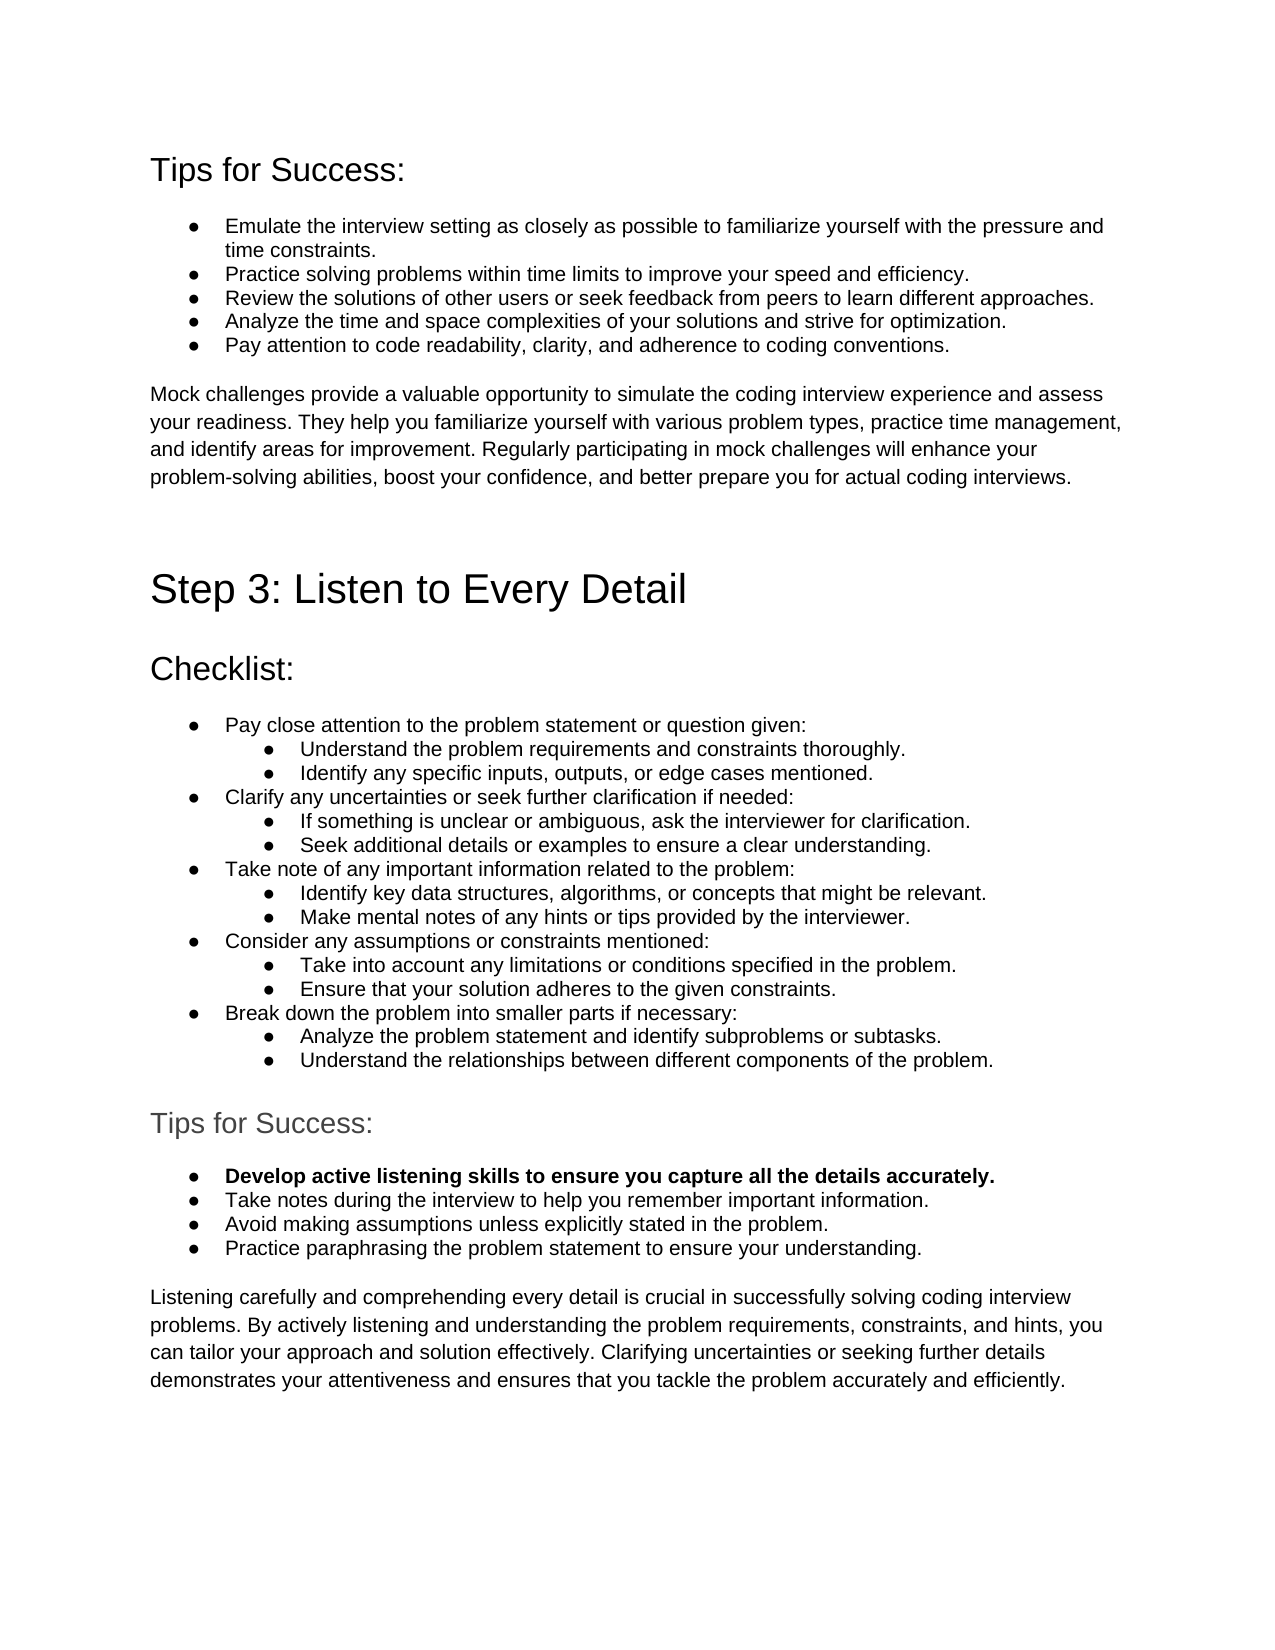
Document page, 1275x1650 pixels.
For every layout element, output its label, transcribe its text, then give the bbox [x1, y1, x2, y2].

text Listening carefully and comprehending every detail is crucial in successfully solving coding interview problems. By actively listening and understanding the problem requirements, constraints, and hints, you can tailor your approach and solution effectively. Clarifying uncertainties or seeking further details demonstrates your attentiveness and ensures that you tackle the problem accurately and efficiently. [150, 1285, 1125, 1391]
list Pay close attention to the problem statement or question given: [187, 713, 1125, 737]
list Understand the problem requirements and constraints thoroughly. [262, 737, 1125, 761]
list Analyze the time and space complexities of your solutions and strive for optimization. [187, 309, 1125, 333]
list Understand the relationships between different components of the problem. [262, 1048, 1125, 1072]
list Analyze the problem statement and identify subproblems or subtasks. [262, 1024, 1125, 1048]
list If something is unclear or ambiguous, ask the interviewer for clarification. [262, 809, 1125, 833]
list Ensure that your solution adheres to the given constraints. [262, 976, 1125, 1000]
list Pay attention to code readability, clarity, and adherence to coding conventions. [187, 333, 1125, 357]
text Mock challenges provide a valuable opportunity to simulate the coding interview experience and assess your readiness. They help you familiarize yourself with various problem types, practice time management, and identify areas for improvement. Regularly participating in mock challenges will enhance your problem-solving abilities, boost your confidence, and better prepare you for actual coding interviews. [150, 382, 1125, 489]
list Practice paraphrasing the problem statement to ensure your understanding. [187, 1236, 1125, 1260]
list Avoid making assumptions unless explicitly stated in the problem. [187, 1212, 1125, 1236]
list Identify key data structures, algorithms, or concepts that might be relevant. [262, 881, 1125, 904]
list Identify any specific inputs, outputs, or edge cases mentioned. [262, 761, 1125, 785]
subtitle Checklist: [150, 649, 1125, 688]
list Take into account any limitations or conditions specified in the problem. [262, 952, 1125, 976]
list Take note of any important information related to the problem: [187, 857, 1125, 881]
list Take notes during the interview to help you remember important information. [187, 1188, 1125, 1212]
list Make mental notes of any hints or tips provided by the interviewer. [262, 904, 1125, 928]
list Clarify any uncertainties or seek further clarification if needed: [187, 785, 1125, 809]
list Develop active listening skills to ensure you capture all the details accurately. [187, 1164, 1125, 1188]
list Consider any assumptions or constraints mentioned: [187, 928, 1125, 952]
subtitle Tips for Success: [150, 1106, 1125, 1139]
subtitle Step 3: Listen to Every Detail [150, 564, 1125, 612]
list Emulate the interview setting as closely as possible to familiarize yourself with the pressure and time constraints. [187, 213, 1125, 261]
list Break down the problem into smaller parts if necessary: [187, 1000, 1125, 1024]
list Practice solving problems within time limits to improve your speed and efficiency. [187, 261, 1125, 285]
subtitle Tips for Success: [150, 150, 1125, 188]
list Seek additional details or examples to ensure a clear understanding. [262, 833, 1125, 857]
list Review the solutions of other users or seek feedback from peers to learn different approaches. [187, 285, 1125, 309]
